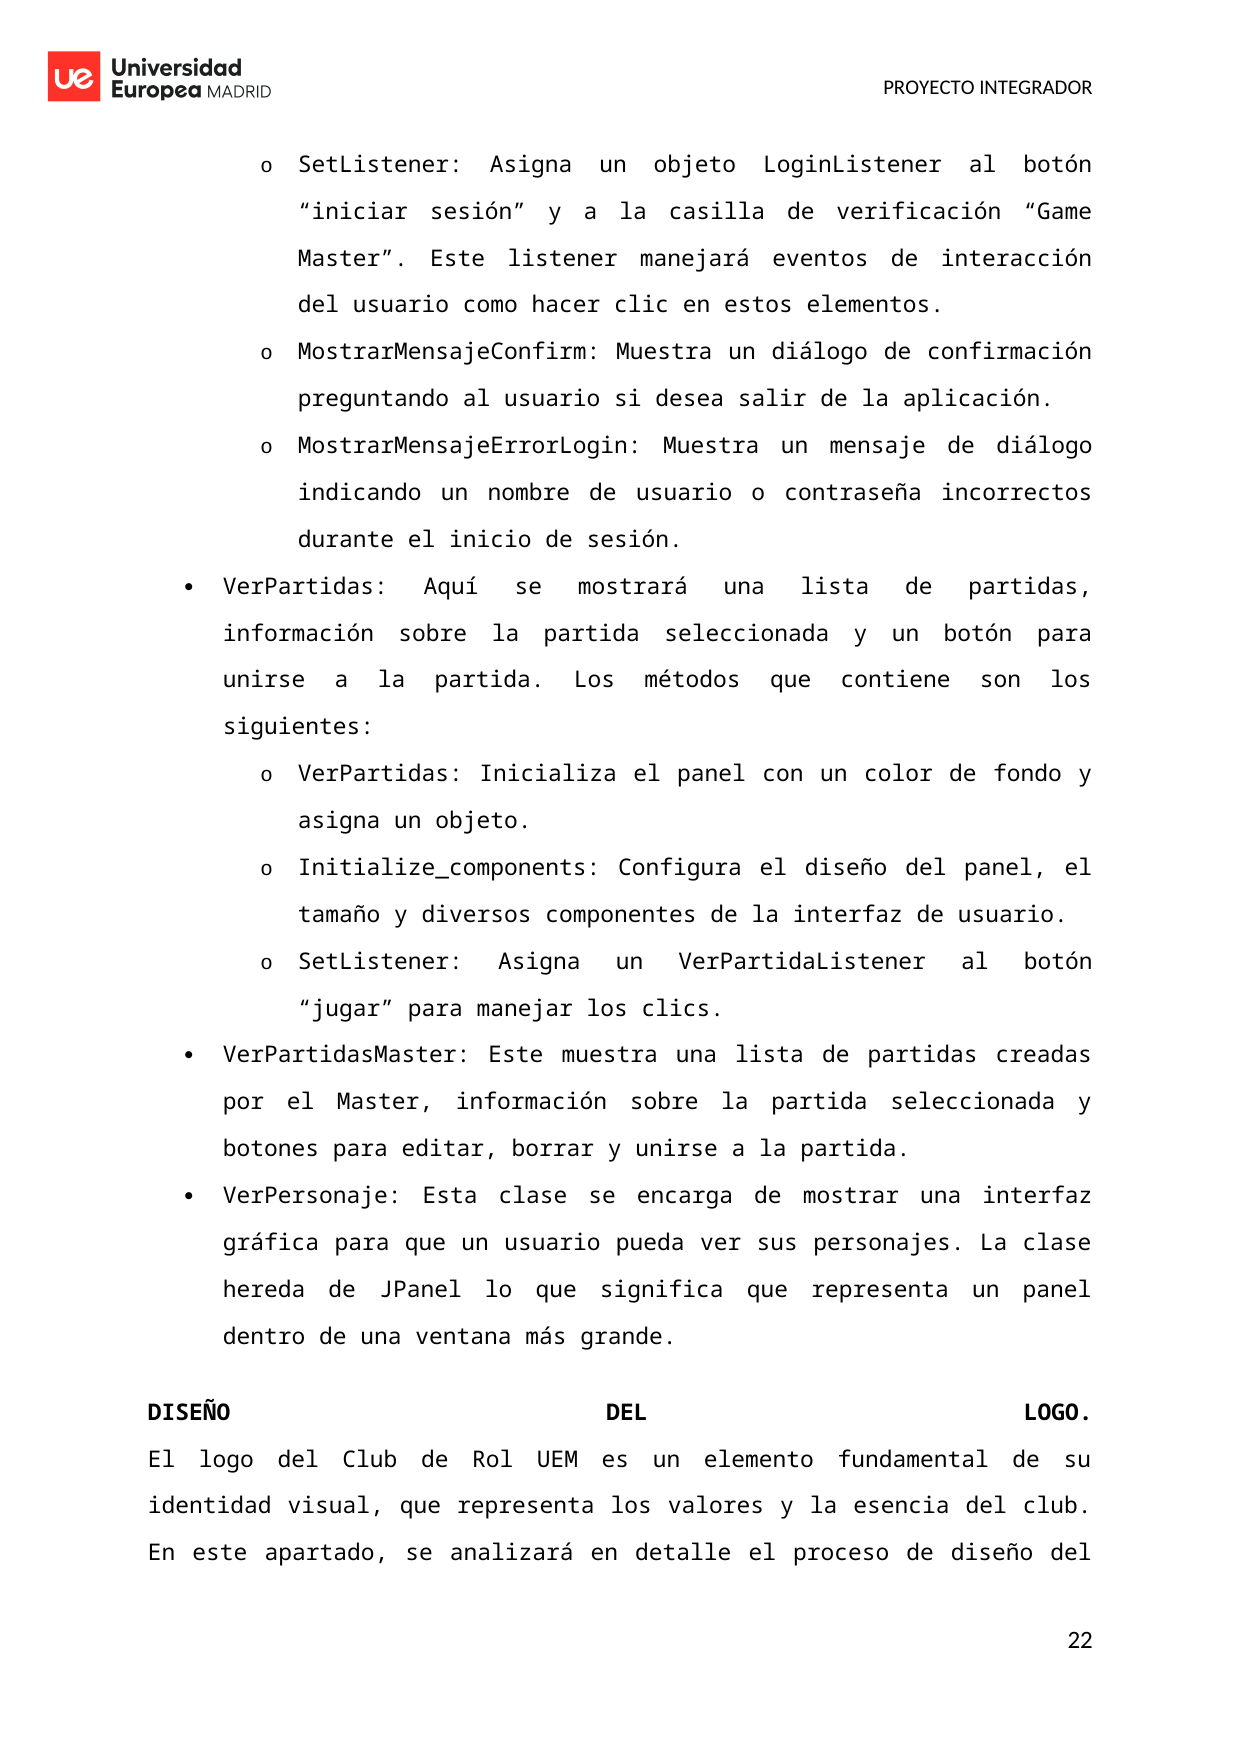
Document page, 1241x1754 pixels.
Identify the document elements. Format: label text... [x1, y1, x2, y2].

list Initialize_components: Configura el diseño del panel, el tamaño y diversos componentes de la interfaz de usuario. [260, 851, 1092, 929]
list MostrarMensajeConfirm: Muestra un diálogo de confirmación preguntando al usuario si desea salir de la aplicación. [260, 335, 1092, 413]
list SetListener: Asigna un VerPartidaListener al botón “jugar” para manejar los clics. [260, 944, 1092, 1023]
list SetListener: Asigna un objeto LoginListener al botón “iniciar sesión” y a la casilla de verificación “Game Master”. Este listener manejará eventos de interacción del usuario como hacer clic en estos elementos. [260, 148, 1092, 319]
list MostrarMensajeErrorLogin: Muestra un mensaje de diálogo indicando un nombre de usuario o contraseña incorrectos durante el inicio de sesión. [260, 429, 1092, 554]
list VerPartidas: Inicializa el panel con un color de fondo y asigna un objeto. [260, 757, 1092, 835]
list VerPartidas: Aquí se mostrará una lista de partidas, información sobre la partida seleccionada y un botón para unirse a la partida. Los métodos que contiene son los siguientes: [185, 569, 1092, 741]
picture [47, 51, 273, 102]
list VerPartidasMaster: Este muestra una lista de partidas creadas por el Master, información sobre la partida seleccionada y botones para editar, borrar y unirse a la partida. [185, 1038, 1092, 1163]
